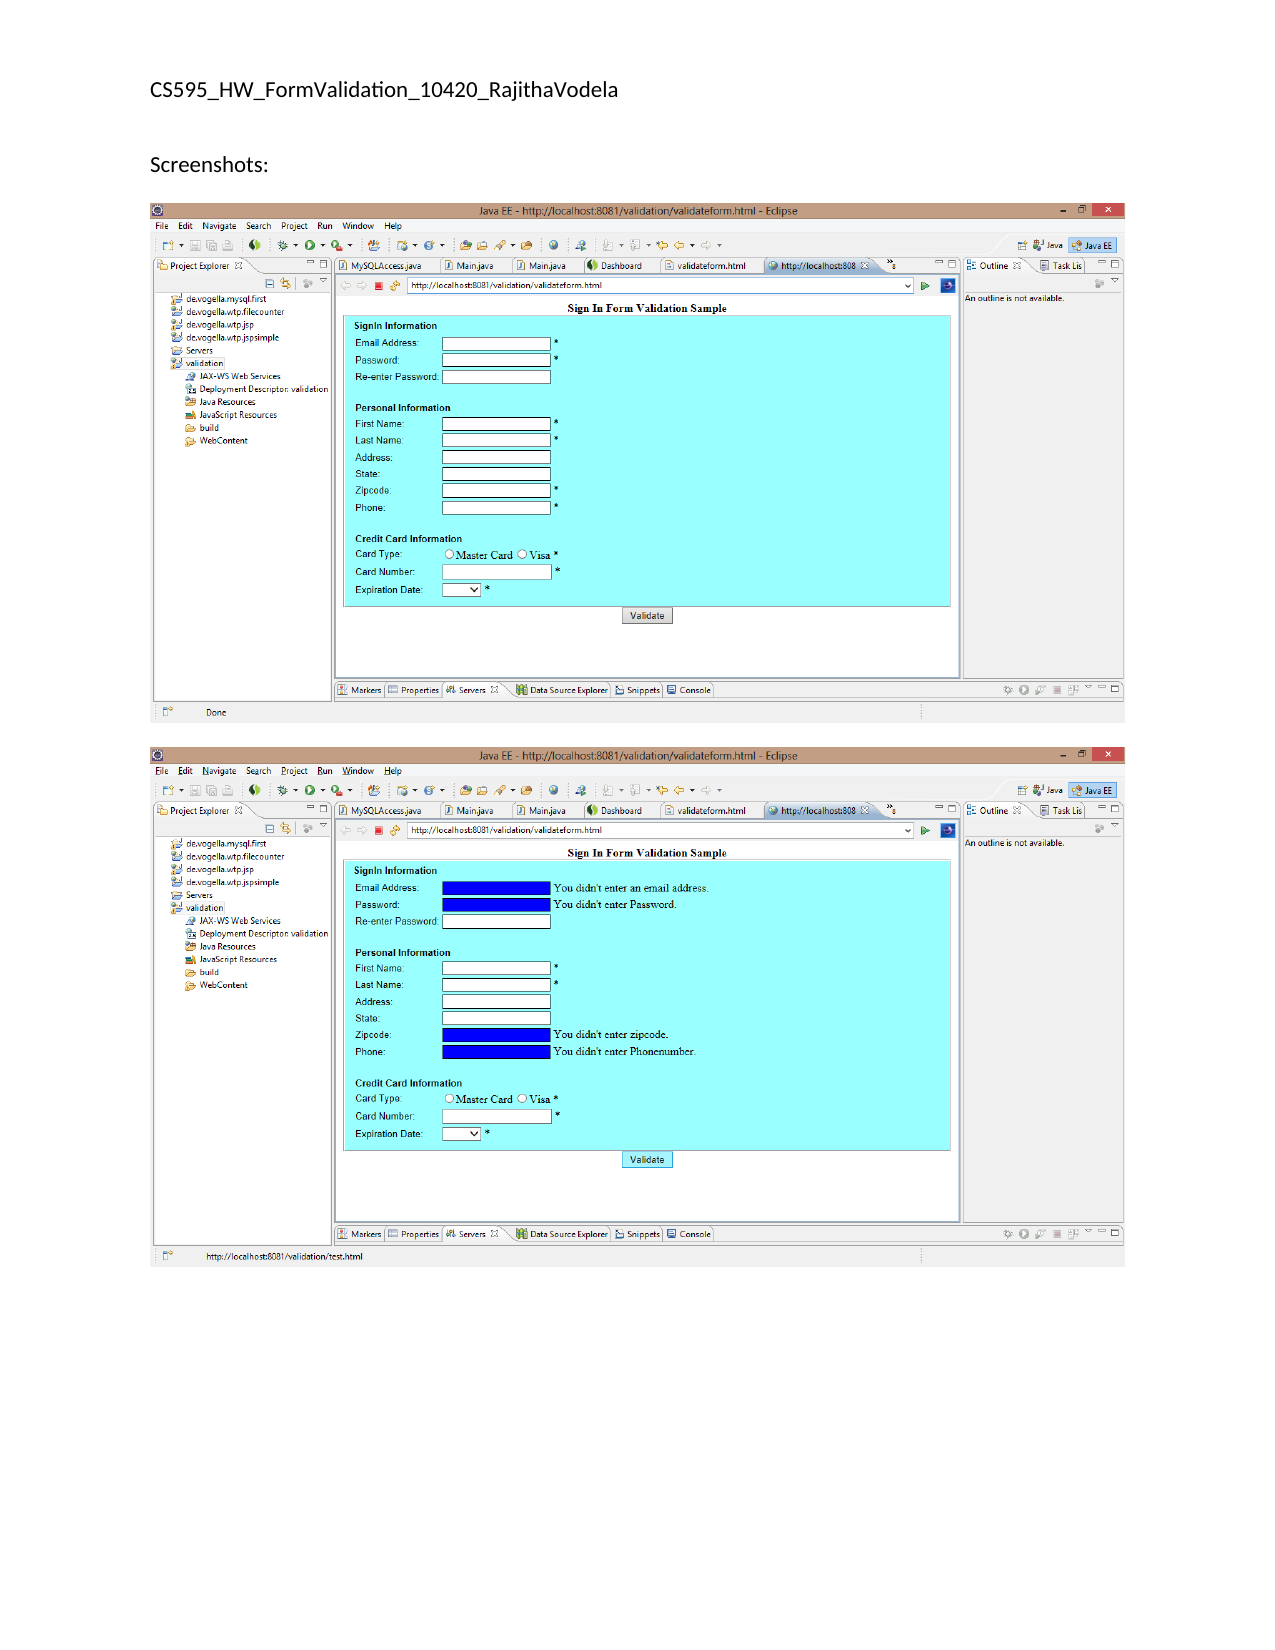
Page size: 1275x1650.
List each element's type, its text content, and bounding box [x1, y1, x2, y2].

text Screenshots: [150, 150, 1125, 178]
picture [150, 747, 1125, 1267]
picture [150, 203, 1125, 723]
